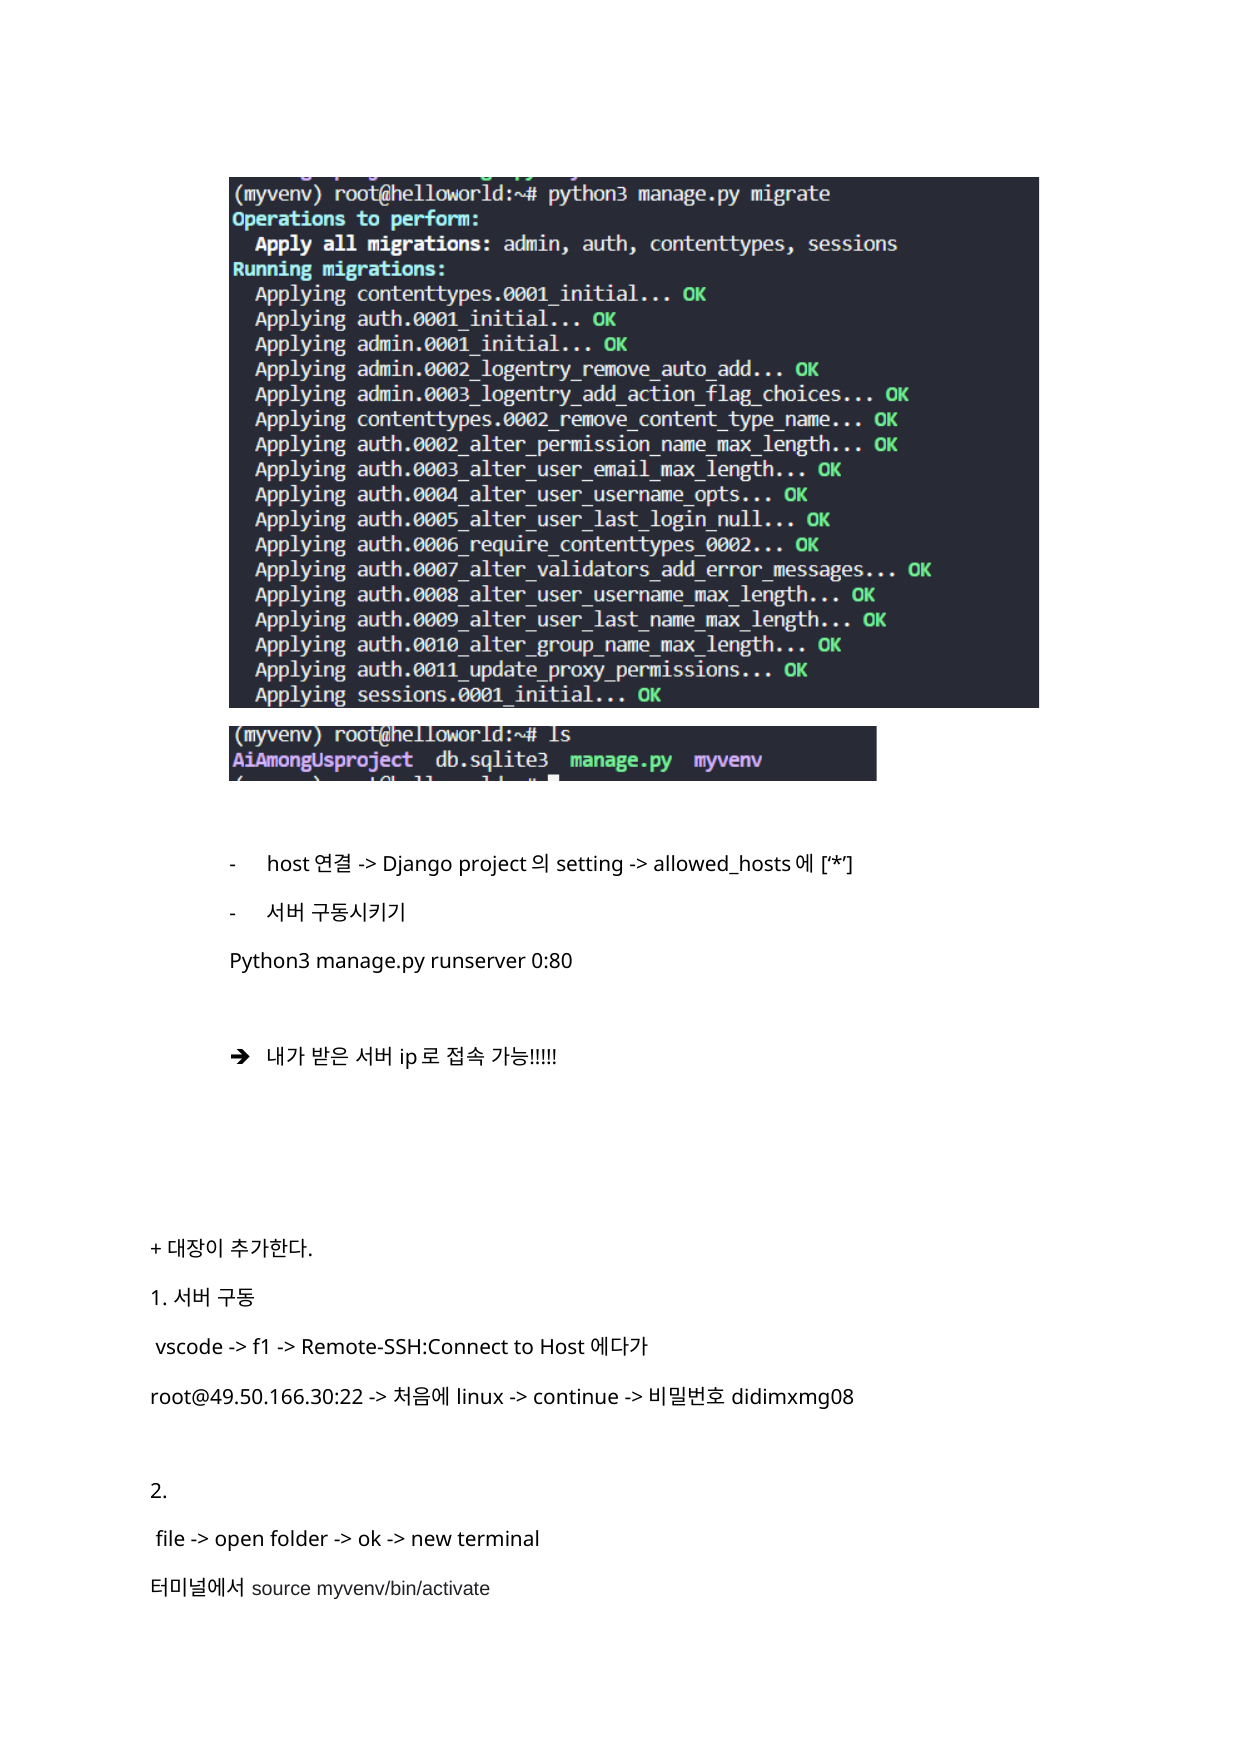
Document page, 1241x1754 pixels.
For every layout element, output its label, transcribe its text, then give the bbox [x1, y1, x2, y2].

text 터미널에서 source myvenv/bin/activate [150, 1571, 1090, 1601]
text Python3 manage.py runserver 0:80 [229, 946, 1090, 974]
text 2. [150, 1477, 1090, 1505]
picture [229, 726, 877, 781]
text file -> open folder -> ok -> new terminal [150, 1524, 1090, 1552]
text vscode -> f1 -> Remote-SSH:Connect to Host 에다가 [150, 1331, 1090, 1361]
picture [229, 177, 1040, 708]
text 1. 서버 구동 [150, 1281, 1090, 1311]
text root@49.50.166.30:22 -> 처음에 linux -> continue -> 비밀번호 didimxmg08 [150, 1380, 1090, 1410]
list 내가 받은 서버 ip로 접속 가능!!!!! [229, 1041, 1090, 1071]
list host연결 -> Django project의 setting -> allowed_hosts에 [‘*’] [229, 847, 1090, 877]
list 서버 구동시키기 [229, 897, 1090, 927]
text + 대장이 추가한다. [150, 1232, 1090, 1262]
